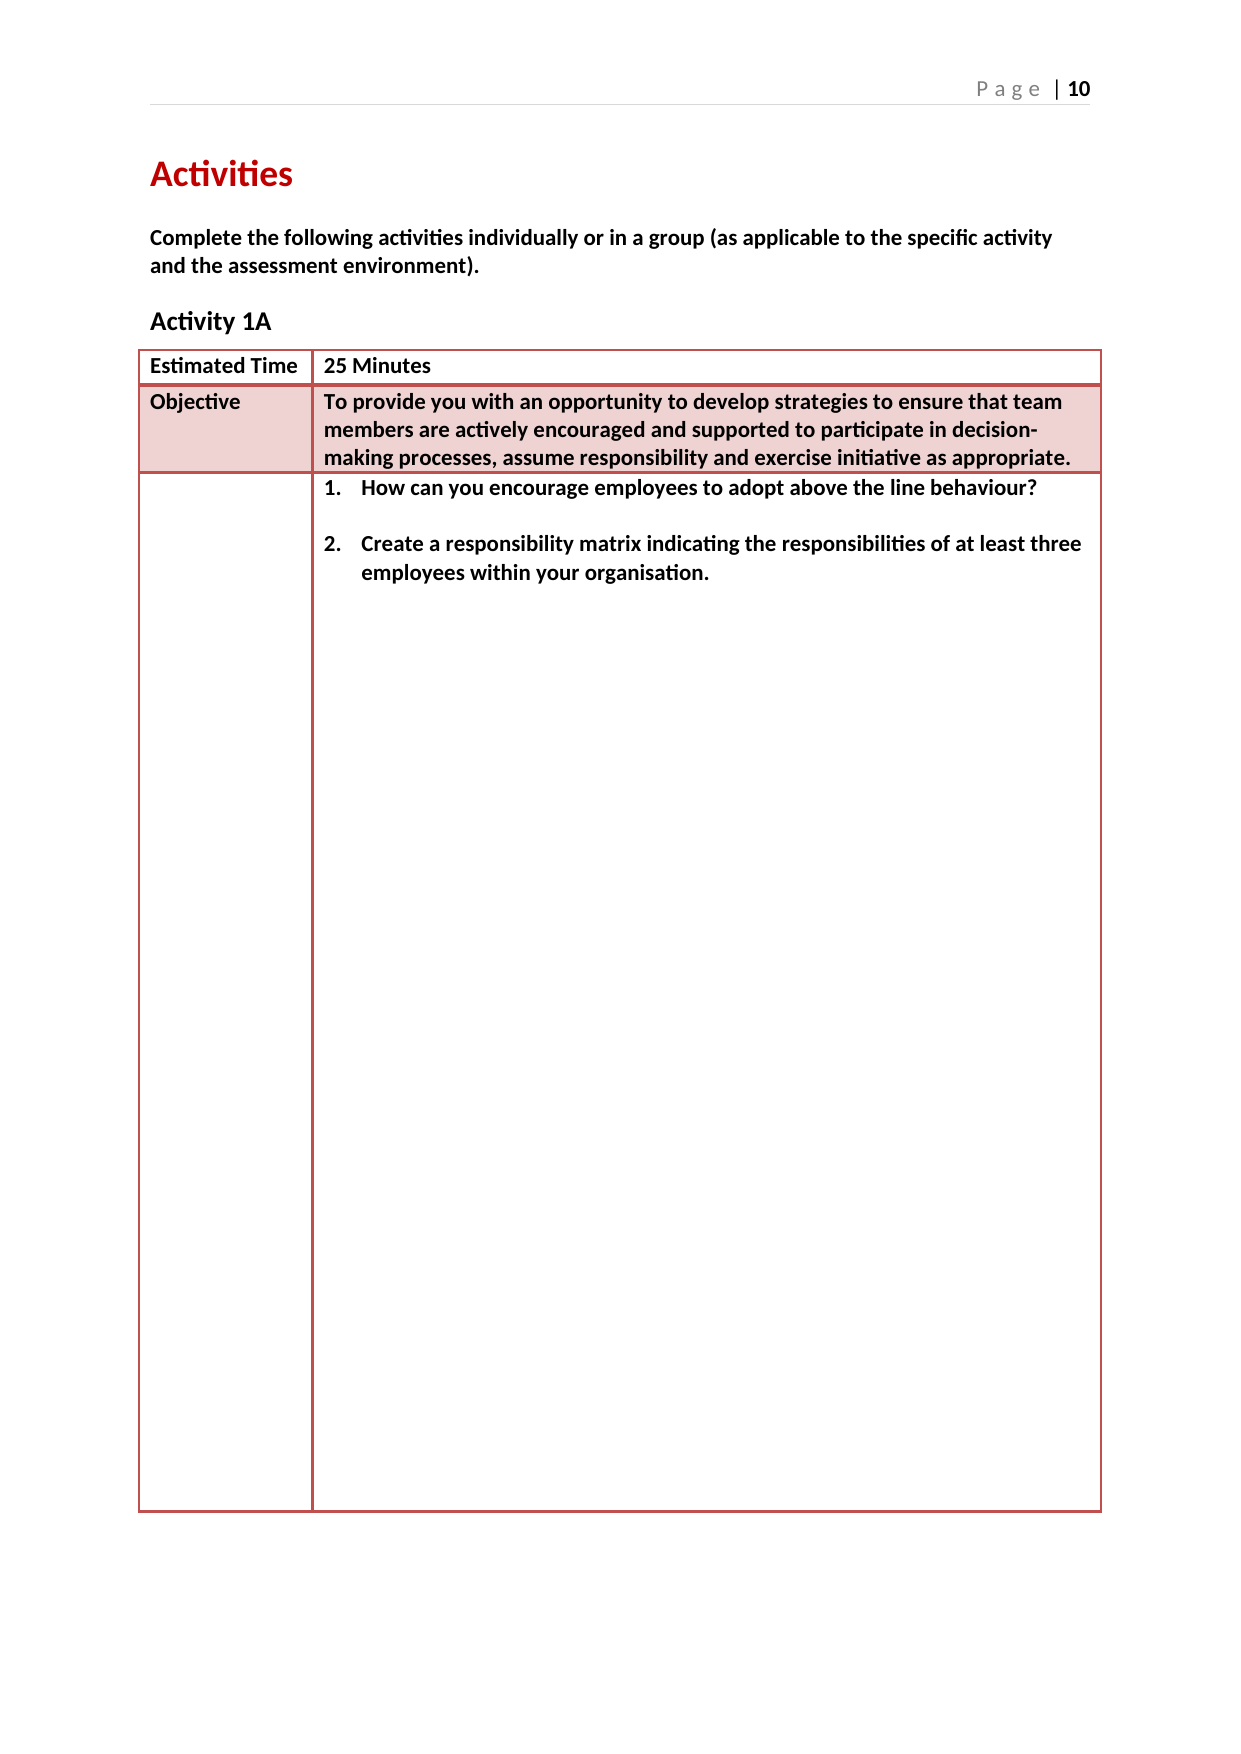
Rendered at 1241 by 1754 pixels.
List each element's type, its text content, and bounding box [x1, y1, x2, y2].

table_cell Objective [140, 387, 311, 471]
table_cell To provide you with an opportunity to develop strategies to ensure that team members are actively encouraged and supported to participate in decision-making processes, assume responsibility and exercise initiative as appropriate. [314, 387, 1100, 471]
table_cell [140, 474, 311, 1510]
table_header Estimated Time [140, 351, 311, 383]
table_header 25 Minutes [314, 351, 1100, 383]
table_cell How can you encourage employees to adopt above the line behaviour? Create a responsibility matrix indicating the responsibilities of at least three employees within your organisation. [314, 474, 1100, 1510]
text Complete the following activities individually or in a group (as applicable to the specific activity and the assessment environment). [150, 223, 1090, 279]
text Activities [150, 150, 1090, 196]
subtitle Activity 1A [150, 304, 1090, 338]
